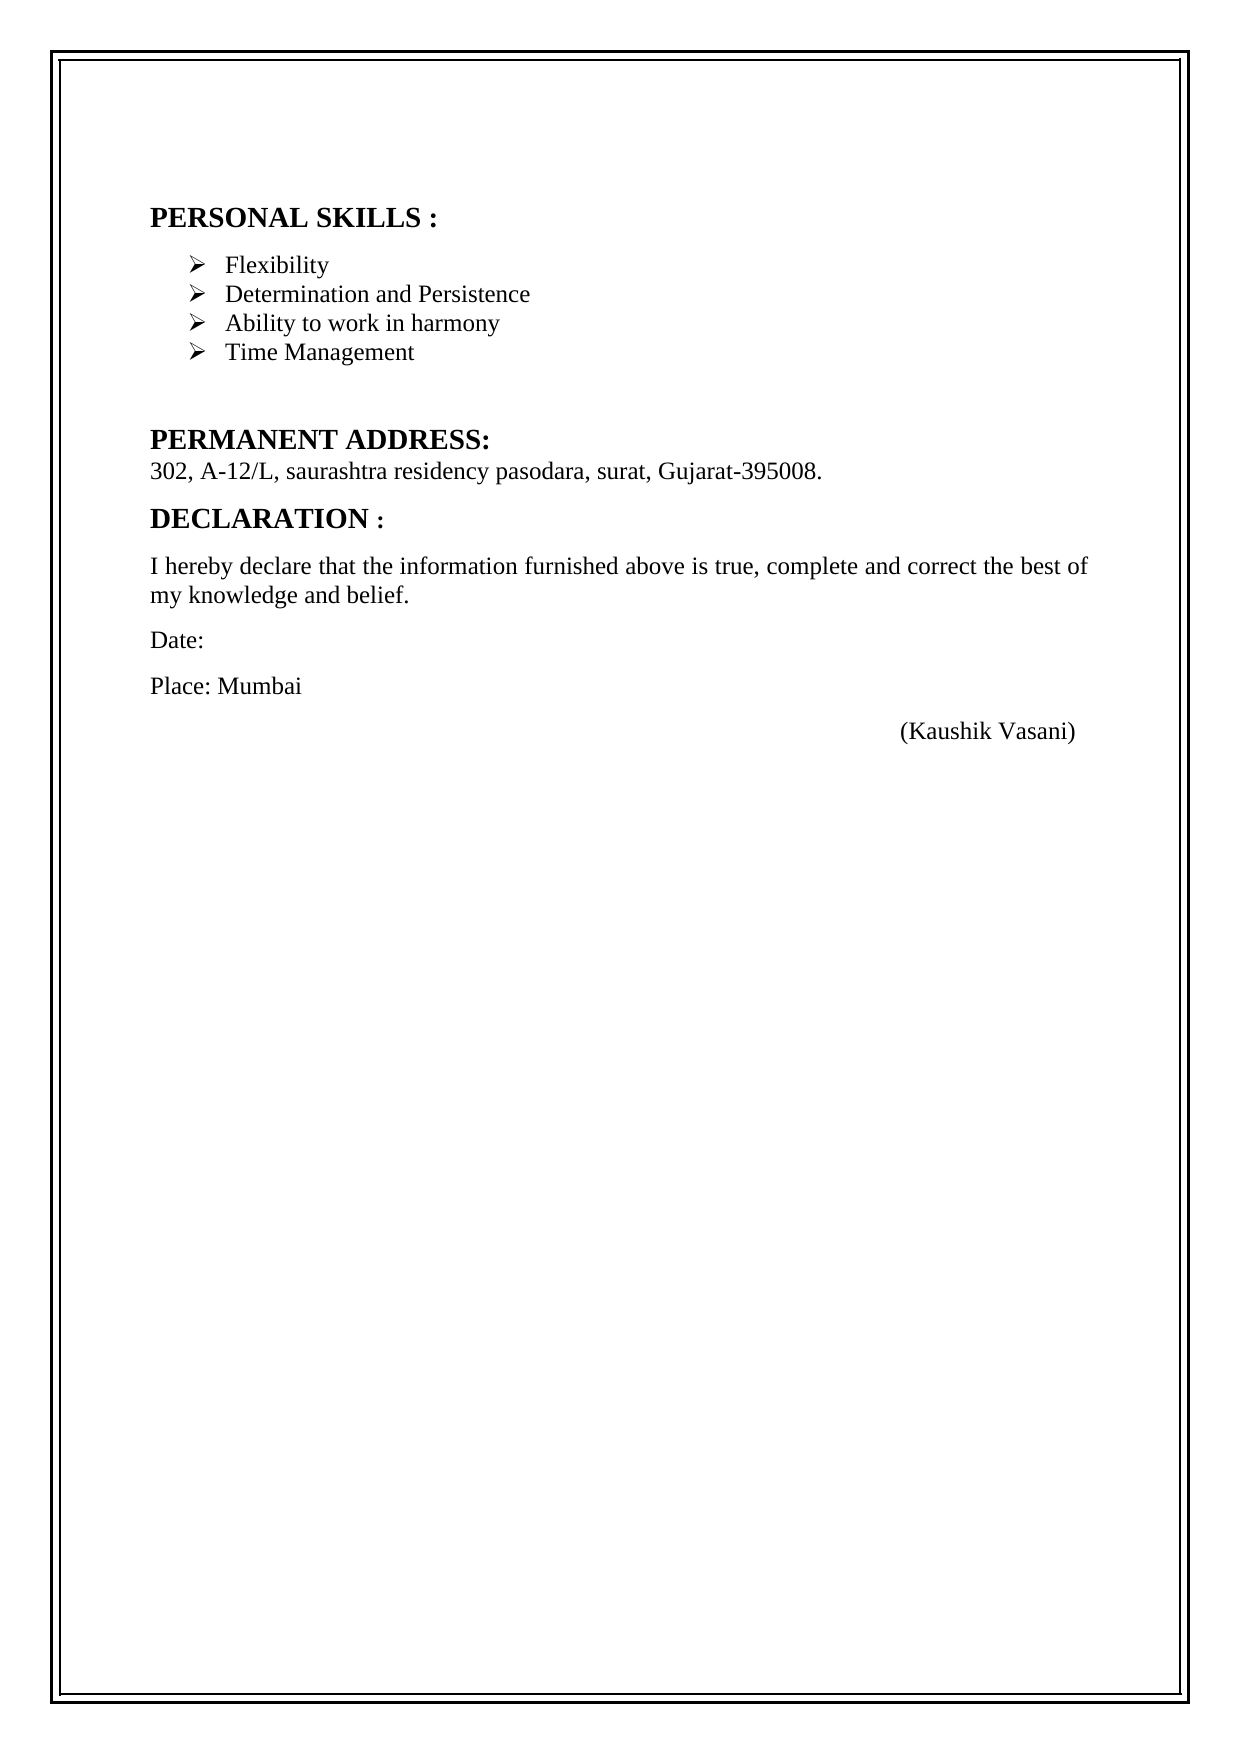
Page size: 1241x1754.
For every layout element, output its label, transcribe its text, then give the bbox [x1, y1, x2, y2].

text (Kaushik Vasani) [150, 716, 1090, 745]
list 302, A-12/L, saurashtra residency pasodara, surat, Gujarat-395008. [150, 456, 1090, 484]
list Flexibility [187, 250, 1090, 279]
list Time Management [187, 337, 1090, 365]
text Place: Mumbai [150, 671, 1090, 700]
text I hereby declare that the information furnished above is true, complete and correct the best of my knowledge and belief. [150, 551, 1090, 609]
text Date: [150, 626, 1090, 654]
text PERSONAL SKILLS : [150, 200, 1090, 234]
list Ability to work in harmony [187, 308, 1090, 337]
list Determination and Persistence [187, 279, 1090, 308]
text DECLARATION : [150, 501, 1090, 535]
list PERMANENT ADDRESS: [150, 422, 1090, 456]
